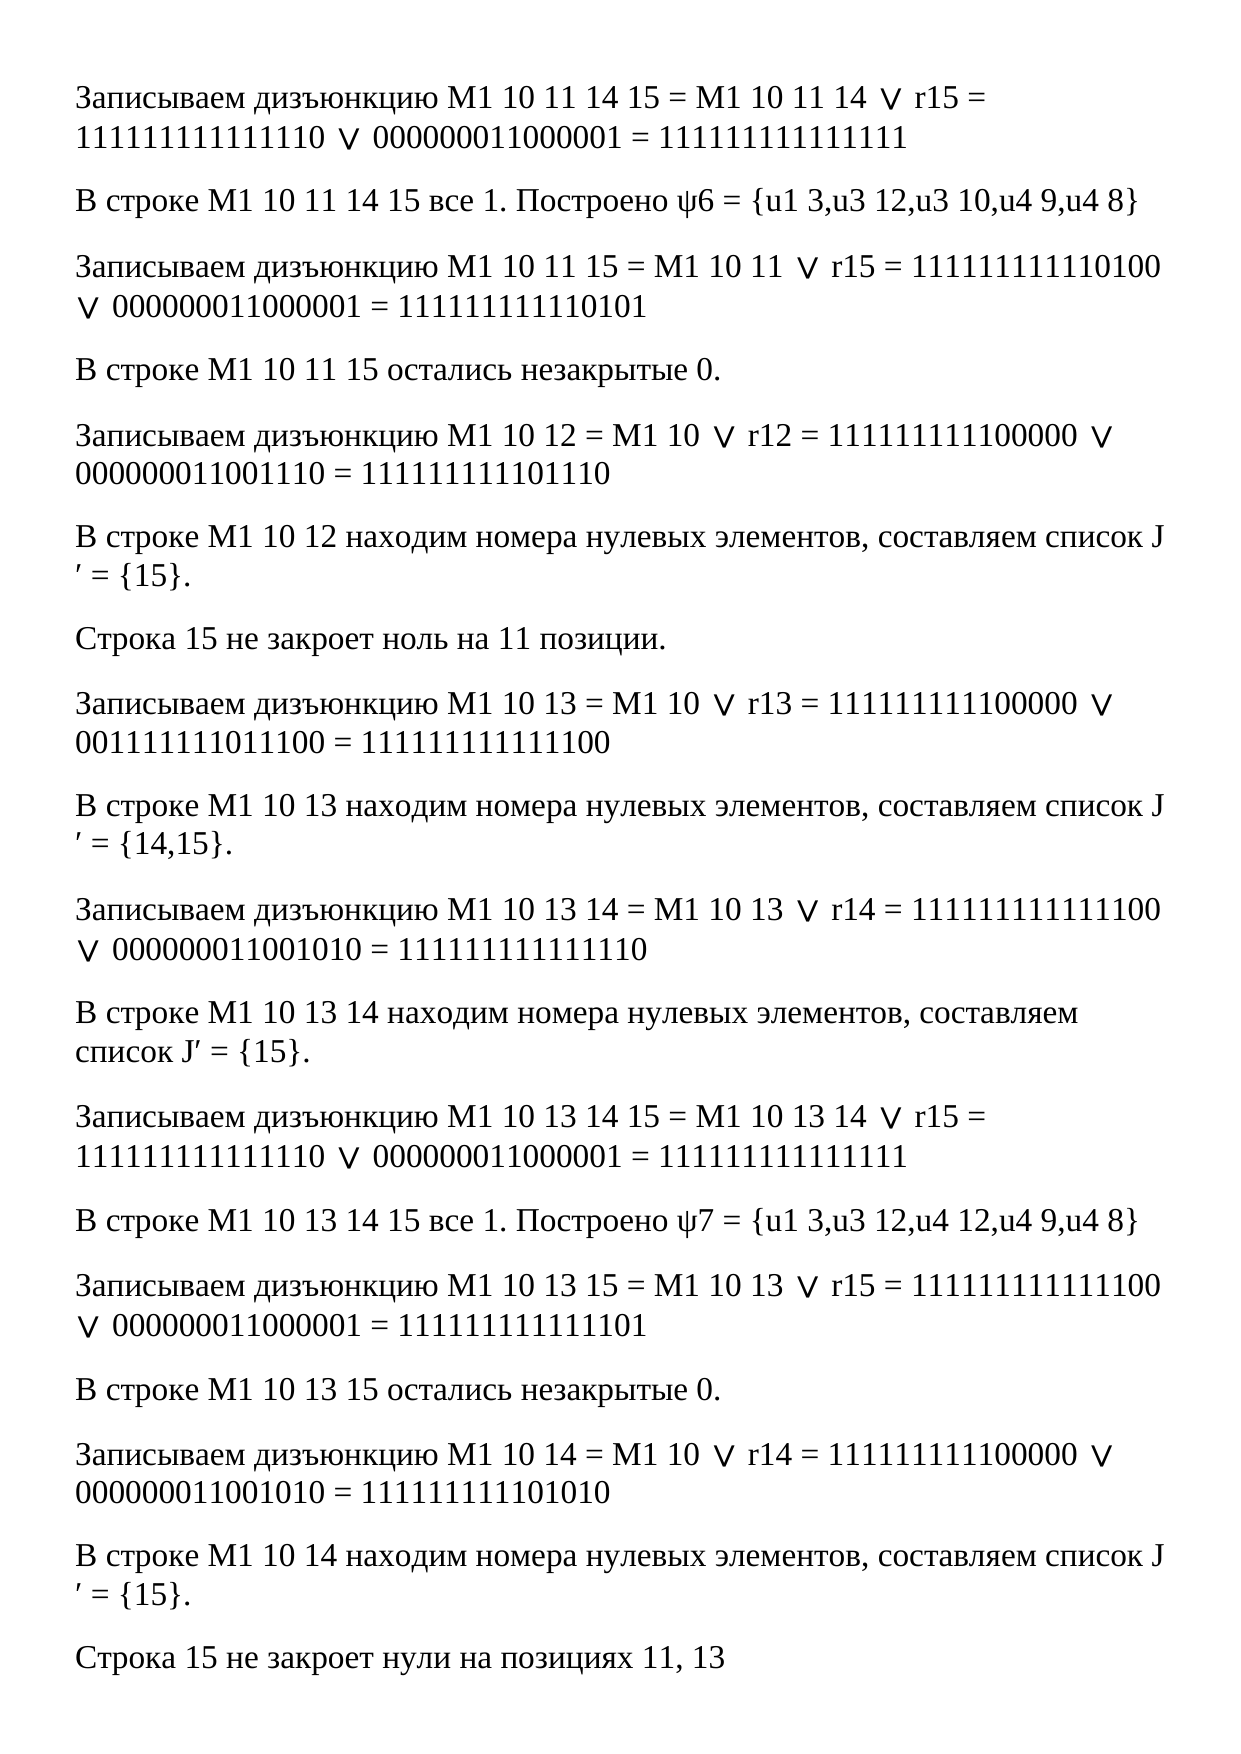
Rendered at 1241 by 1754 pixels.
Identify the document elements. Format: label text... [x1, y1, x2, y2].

text В строке M1 10 13 15 остались незакрытые 0. [75, 1369, 1165, 1407]
text В строке M1 10 13 находим номера нулевых элементов, составляем список J′ = {14,15}. [75, 785, 1165, 862]
text В строке M1 10 13 14 находим номера нулевых элементов, составляем список J′ = {15}. [75, 992, 1165, 1069]
text В строке M1 10 13 14 15 все 1. Построено ψ7 = {u1 3,u3 12,u4 12,u4 9,u4 8} [75, 1200, 1165, 1238]
text Записываем дизъюнкцию M1 10 12 = M1 10 ∨ r12 = 111111111100000 ∨ 000000011001110 = 111111111101110 [75, 413, 1165, 492]
text В строке M1 10 11 14 15 все 1. Построено ψ6 = {u1 3,u3 12,u3 10,u4 9,u4 8} [75, 181, 1165, 219]
text В строке M1 10 11 15 остались незакрытые 0. [75, 349, 1165, 388]
text В строке M1 10 12 находим номера нулевых элементов, составляем список J′ = {15}. [75, 517, 1165, 593]
text Записываем дизъюнкцию M1 10 14 = M1 10 ∨ r14 = 111111111100000 ∨ 000000011001010 = 111111111101010 [75, 1432, 1165, 1511]
text Записываем дизъюнкцию M1 10 11 15 = M1 10 11 ∨ r15 = 111111111110100 ∨ 000000011000001 = 111111111110101 [75, 244, 1165, 324]
text Записываем дизъюнкцию M1 10 13 = M1 10 ∨ r13 = 111111111100000 ∨ 001111111011100 = 111111111111100 [75, 682, 1165, 760]
text В строке M1 10 14 находим номера нулевых элементов, составляем список J′ = {15}. [75, 1536, 1165, 1612]
text Записываем дизъюнкцию M1 10 13 14 15 = M1 10 13 14 ∨ r15 = 111111111111110 ∨ 000000011000001 = 111111111111111 [75, 1094, 1165, 1175]
text Записываем дизъюнкцию M1 10 13 15 = M1 10 13 ∨ r15 = 111111111111100 ∨ 000000011000001 = 111111111111101 [75, 1263, 1165, 1344]
text Записываем дизъюнкцию M1 10 11 14 15 = M1 10 11 14 ∨ r15 = 111111111111110 ∨ 000000011000001 = 111111111111111 [75, 75, 1165, 156]
text Строка 15 не закроет ноль на 11 позиции. [75, 618, 1165, 657]
text Записываем дизъюнкцию M1 10 13 14 = M1 10 13 ∨ r14 = 111111111111100 ∨ 000000011001010 = 111111111111110 [75, 887, 1165, 967]
text Строка 15 не закроет нули на позициях 11, 13 [75, 1637, 1165, 1676]
